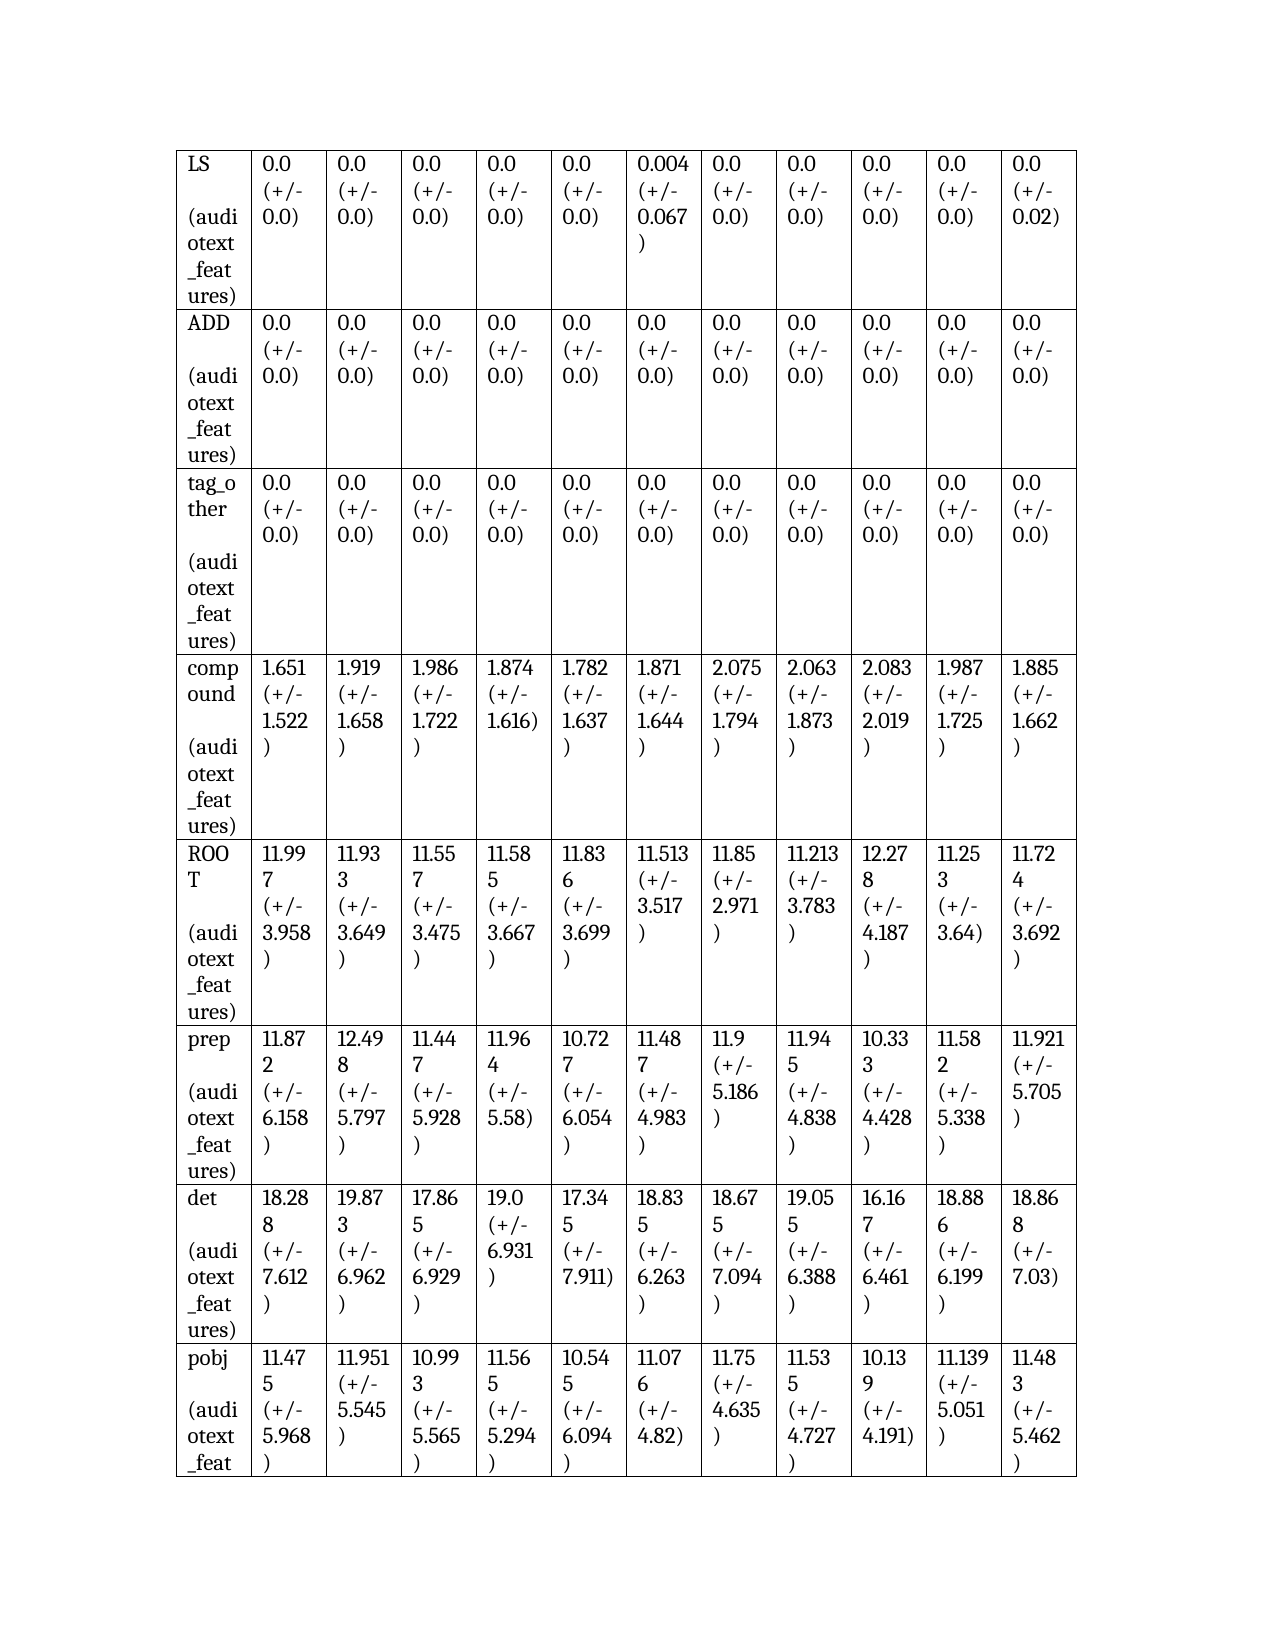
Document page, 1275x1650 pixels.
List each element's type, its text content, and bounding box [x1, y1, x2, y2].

table_cell 10.727 (+/- 6.054) [552, 1026, 626, 1184]
table_cell 11.585 (+/- 3.667) [477, 840, 551, 1025]
table_cell 11.513 (+/- 3.517) [627, 840, 701, 1025]
table_cell 11.475 (+/- 5.968) [252, 1344, 326, 1476]
table_cell 19.873 (+/- 6.962) [327, 1185, 401, 1343]
table_cell 18.886 (+/- 6.199) [927, 1185, 1001, 1343]
table_cell 17.865 (+/- 6.929) [402, 1185, 476, 1343]
table_cell compound (audiotext_features) [177, 655, 251, 839]
table_cell 0.0 (+/- 0.0) [927, 151, 1001, 309]
table_cell 1.885 (+/- 1.662) [1002, 655, 1076, 839]
table_cell 0.0 (+/- 0.0) [777, 310, 851, 468]
table_cell 12.498 (+/- 5.797) [327, 1026, 401, 1184]
table_cell 1.871 (+/- 1.644) [627, 655, 701, 839]
table_cell 18.675 (+/- 7.094) [702, 1185, 776, 1343]
table_cell 0.0 (+/- 0.0) [927, 469, 1001, 654]
table_cell 17.345 (+/- 7.911) [552, 1185, 626, 1343]
table_cell 0.0 (+/- 0.0) [927, 310, 1001, 468]
table_cell 0.0 (+/- 0.0) [777, 469, 851, 654]
table_cell 1.874 (+/- 1.616) [477, 655, 551, 839]
table_cell 18.835 (+/- 6.263) [627, 1185, 701, 1343]
table_cell 1.782 (+/- 1.637) [552, 655, 626, 839]
table_cell 2.075 (+/- 1.794) [702, 655, 776, 839]
table_cell 11.921 (+/- 5.705) [1002, 1026, 1076, 1184]
table_cell 11.9 (+/- 5.186) [702, 1026, 776, 1184]
table_cell 11.724 (+/- 3.692) [1002, 840, 1076, 1025]
table_cell 2.063 (+/- 1.873) [777, 655, 851, 839]
table_cell 12.278 (+/- 4.187) [852, 840, 926, 1025]
table_cell 0.0 (+/- 0.0) [327, 151, 401, 309]
table_cell 11.557 (+/- 3.475) [402, 840, 476, 1025]
table_cell 0.0 (+/- 0.0) [402, 310, 476, 468]
table_cell 10.139 (+/- 4.191) [852, 1344, 926, 1476]
table_cell 11.483 (+/- 5.462) [1002, 1344, 1076, 1476]
table_cell 10.545 (+/- 6.094) [552, 1344, 626, 1476]
table_cell 0.0 (+/- 0.0) [1002, 310, 1076, 468]
table_cell 11.535 (+/- 4.727) [777, 1344, 851, 1476]
table_cell 11.945 (+/- 4.838) [777, 1026, 851, 1184]
table_cell 0.0 (+/- 0.0) [402, 469, 476, 654]
table_cell 0.0 (+/- 0.0) [627, 469, 701, 654]
table_cell 10.993 (+/- 5.565) [402, 1344, 476, 1476]
table_cell 0.0 (+/- 0.0) [552, 151, 626, 309]
table_cell 19.0 (+/- 6.931) [477, 1185, 551, 1343]
table_cell 0.0 (+/- 0.0) [477, 310, 551, 468]
table_cell 0.0 (+/- 0.0) [702, 469, 776, 654]
table_cell 11.75 (+/- 4.635) [702, 1344, 776, 1476]
table_cell 1.986 (+/- 1.722) [402, 655, 476, 839]
table_cell 18.288 (+/- 7.612) [252, 1185, 326, 1343]
table_cell 10.333 (+/- 4.428) [852, 1026, 926, 1184]
table_cell 18.868 (+/- 7.03) [1002, 1185, 1076, 1343]
table_cell 19.055 (+/- 6.388) [777, 1185, 851, 1343]
table_cell tag_other (audiotext_features) [177, 469, 251, 654]
table_cell LS (audiotext_features) [177, 151, 251, 309]
table_cell 0.0 (+/- 0.0) [852, 310, 926, 468]
table_cell 0.0 (+/- 0.0) [327, 469, 401, 654]
table_cell 0.0 (+/- 0.0) [252, 469, 326, 654]
table_cell 0.0 (+/- 0.0) [477, 469, 551, 654]
table_cell 0.0 (+/- 0.0) [477, 151, 551, 309]
table_cell 11.213 (+/- 3.783) [777, 840, 851, 1025]
table_cell 11.582 (+/- 5.338) [927, 1026, 1001, 1184]
table_cell 0.0 (+/- 0.0) [252, 151, 326, 309]
table_cell 1.919 (+/- 1.658) [327, 655, 401, 839]
table_cell 0.004 (+/- 0.067) [627, 151, 701, 309]
table_cell 11.076 (+/- 4.82) [627, 1344, 701, 1476]
table_cell 1.651 (+/- 1.522) [252, 655, 326, 839]
table_cell 11.447 (+/- 5.928) [402, 1026, 476, 1184]
table_cell 11.253 (+/- 3.64) [927, 840, 1001, 1025]
table_cell 0.0 (+/- 0.0) [852, 469, 926, 654]
table_cell 0.0 (+/- 0.0) [402, 151, 476, 309]
table_cell 0.0 (+/- 0.0) [552, 469, 626, 654]
table_cell 11.951 (+/- 5.545) [327, 1344, 401, 1476]
table_cell 0.0 (+/- 0.0) [1002, 469, 1076, 654]
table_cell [177, 1344, 251, 1476]
table_cell 11.139 (+/- 5.051) [927, 1344, 1001, 1476]
table_cell ADD (audiotext_features) [177, 310, 251, 468]
table_cell ROOT (audiotext_features) [177, 840, 251, 1025]
table_cell 1.987 (+/- 1.725) [927, 655, 1001, 839]
table_cell 0.0 (+/- 0.0) [252, 310, 326, 468]
table_cell 0.0 (+/- 0.0) [702, 310, 776, 468]
table_cell 11.933 (+/- 3.649) [327, 840, 401, 1025]
table_cell 0.0 (+/- 0.0) [552, 310, 626, 468]
table_cell 11.487 (+/- 4.983) [627, 1026, 701, 1184]
table_cell 11.997 (+/- 3.958) [252, 840, 326, 1025]
table_cell det (audiotext_features) [177, 1185, 251, 1343]
table_cell 0.0 (+/- 0.0) [627, 310, 701, 468]
table_cell 11.964 (+/- 5.58) [477, 1026, 551, 1184]
table_cell 0.0 (+/- 0.0) [777, 151, 851, 309]
table_cell 2.083 (+/- 2.019) [852, 655, 926, 839]
table_cell 0.0 (+/- 0.0) [852, 151, 926, 309]
table_cell prep (audiotext_features) [177, 1026, 251, 1184]
table_cell 0.0 (+/- 0.02) [1002, 151, 1076, 309]
table_cell 11.565 (+/- 5.294) [477, 1344, 551, 1476]
table_cell 11.872 (+/- 6.158) [252, 1026, 326, 1184]
table_cell 0.0 (+/- 0.0) [702, 151, 776, 309]
table_cell 0.0 (+/- 0.0) [327, 310, 401, 468]
table_cell 11.85 (+/- 2.971) [702, 840, 776, 1025]
table_cell 16.167 (+/- 6.461) [852, 1185, 926, 1343]
table_cell 11.836 (+/- 3.699) [552, 840, 626, 1025]
